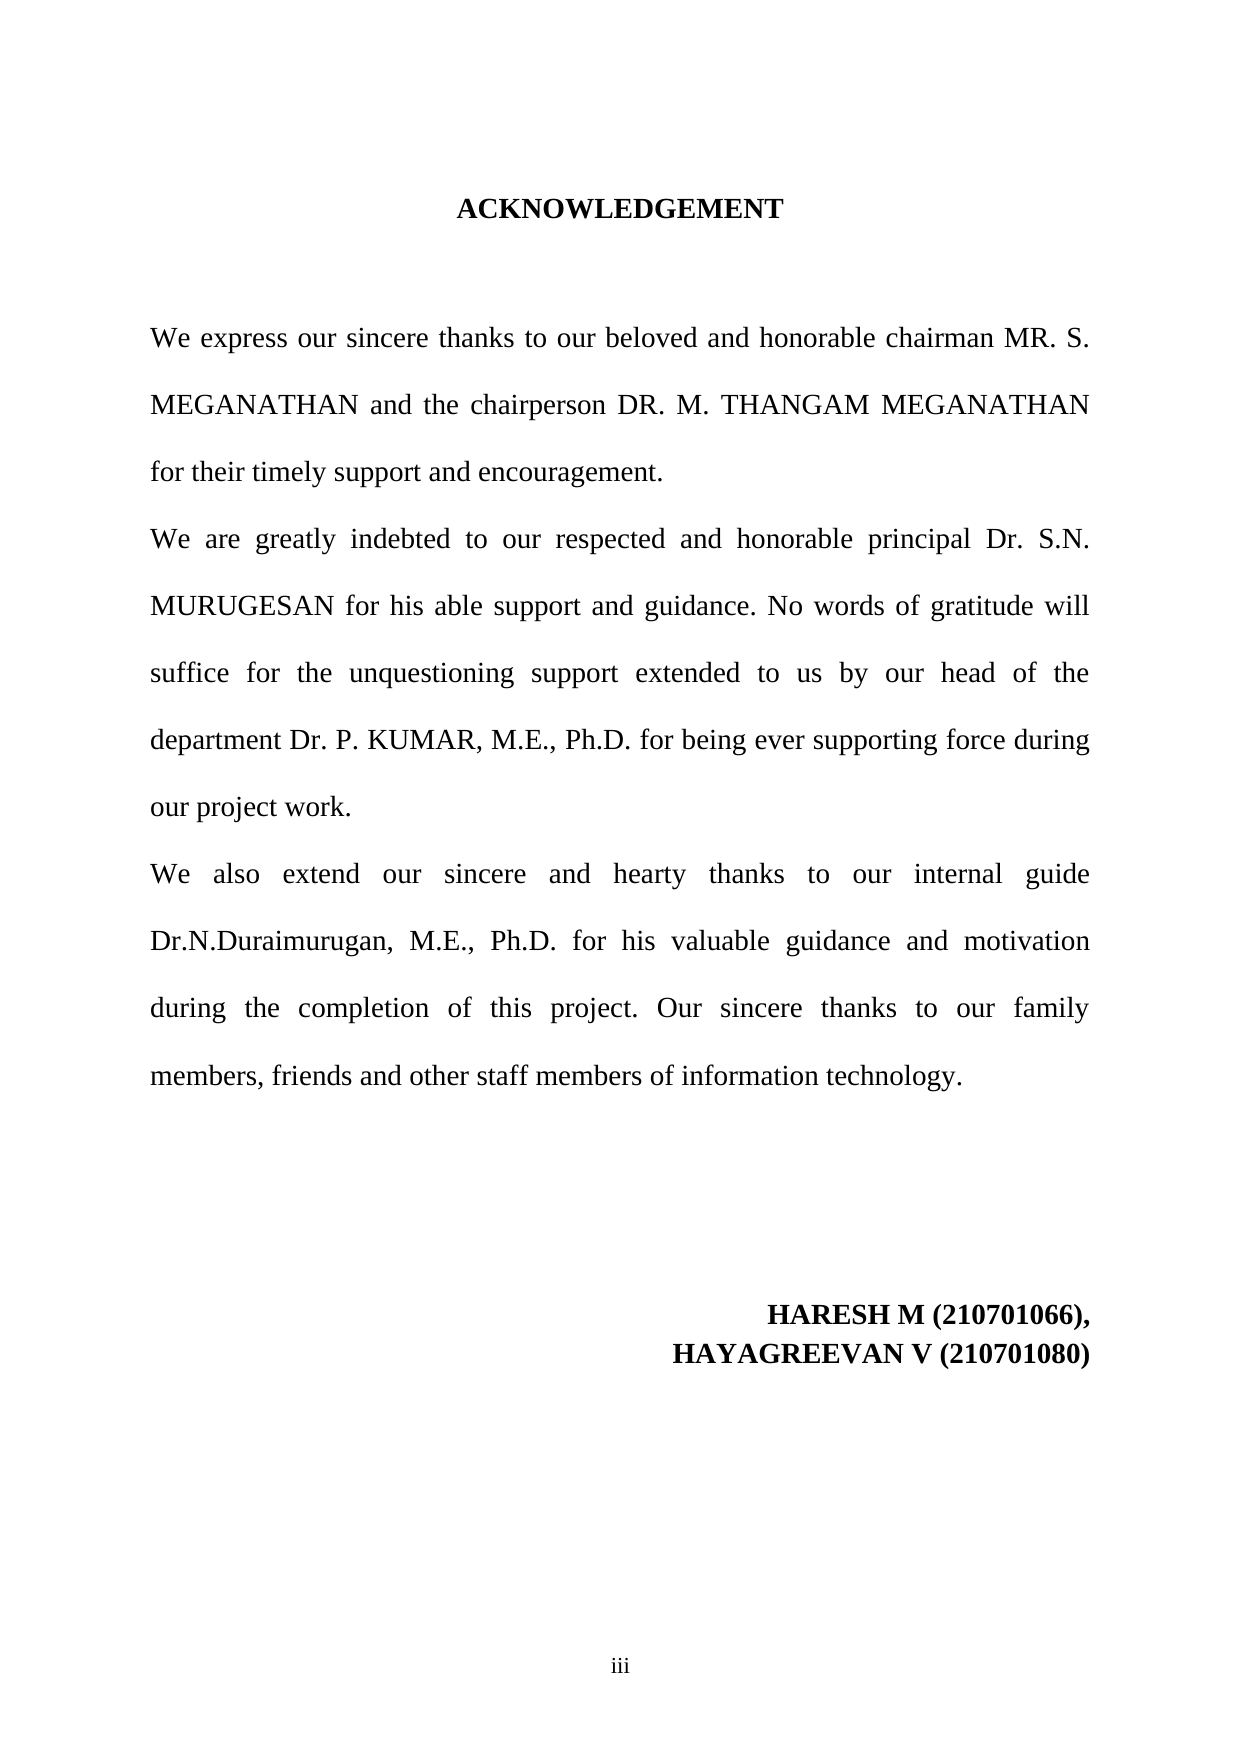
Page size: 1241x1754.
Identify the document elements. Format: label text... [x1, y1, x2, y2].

text We are greatly indebted to our respected and honorable principal Dr. S.N. MURUGESAN for his able support and guidance. No words of gratitude will suffice for the unquestioning support extended to us by our head of the department Dr. P. KUMAR, M.E., Ph.D. for being ever supporting force during our project work. [150, 521, 1091, 823]
text HARESH M (210701066), [150, 1297, 1090, 1331]
text HAYAGREEVAN V (210701080) [150, 1336, 1090, 1369]
text We express our sincere thanks to our beloved and honorable chairman MR. S. MEGANATHAN and the chairperson DR. M. THANGAM MEGANATHAN for their timely support and encouragement. [150, 320, 1091, 487]
subtitle ACKNOWLEDGEMENT [150, 192, 1090, 225]
text We also extend our sincere and hearty thanks to our internal guide Dr.N.Duraimurugan, M.E., Ph.D. for his valuable guidance and motivation during the completion of this project. Our sincere thanks to our family members, friends and other staff members of information technology. [150, 856, 1091, 1091]
